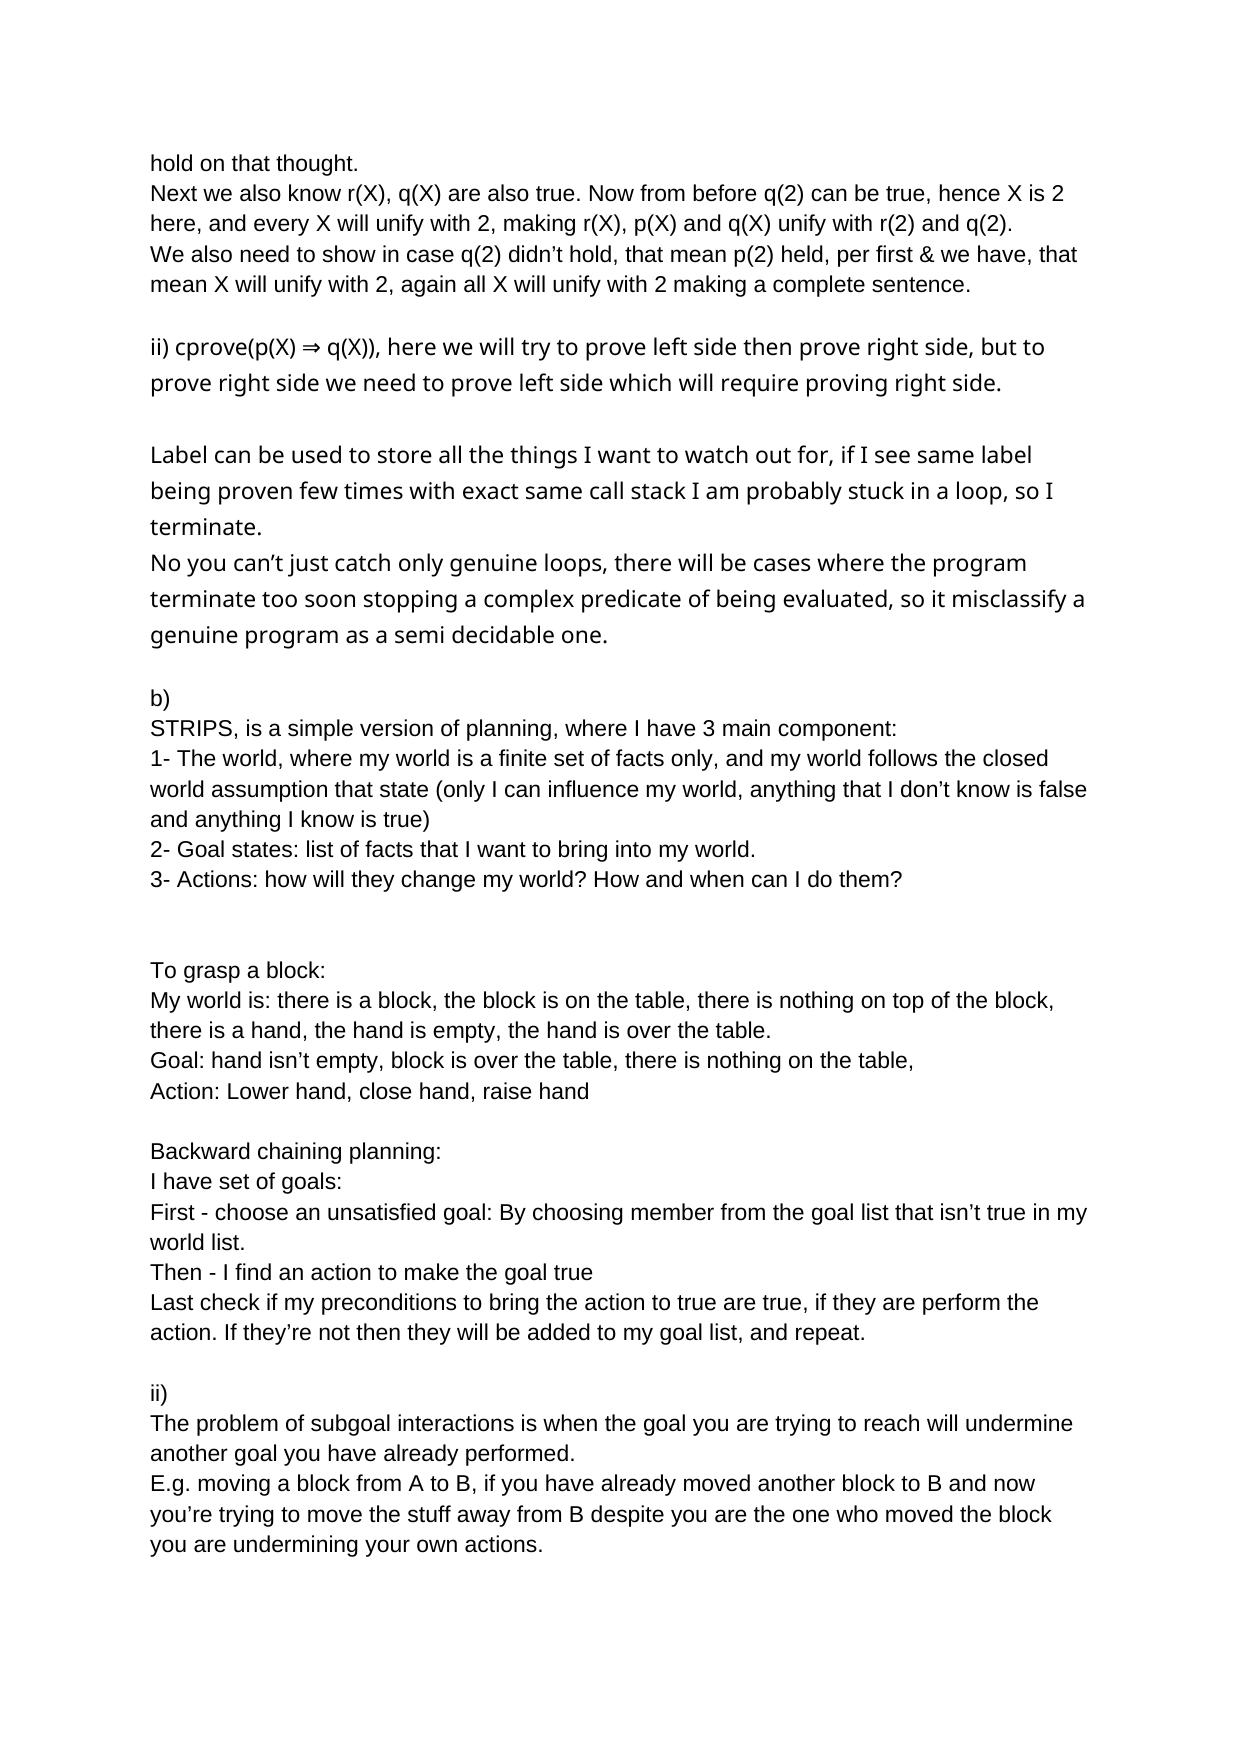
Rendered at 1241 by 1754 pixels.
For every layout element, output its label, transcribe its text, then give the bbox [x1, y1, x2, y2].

text ii) cprove(p(X) ⇒ q(X)), here we will try to prove left side then prove right side, but to prove right side we need to prove left side which will require proving right side. Label can be used to store all the things I want to watch out for, if I see same label being proven few times with exact same call stack I am probably stuck in a loop, so I terminate. No you can’t just catch only genuine loops, there will be cases where the program terminate too soon stopping a complex predicate of being evaluated, so it misclassify a genuine program as a semi decidable one. [150, 331, 1090, 650]
text b) STRIPS, is a simple version of planning, where I have 3 main component: 1- The world, where my world is a finite set of facts only, and my world follows the closed world assumption that state (only I can influence my world, anything that I don’t know is false and anything I know is true) 2- Goal states: list of facts that I want to bring into my world. 3- Actions: how will they change my world? How and when can I do them? [150, 685, 1090, 892]
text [150, 150, 1090, 297]
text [150, 1410, 1090, 1587]
text To grasp a block: My world is: there is a block, the block is on the table, there is nothing on top of the block, there is a hand, the hand is empty, the hand is over the table. Goal: hand isn’t empty, block is over the table, there is nothing on the table, Action: Lower hand, close hand, raise hand Backward chaining planning: I have set of goals: First - choose an unsatisfied goal: By choosing member from the goal list that isn’t true in my world list. Then - I find an action to make the goal true Last check if my preconditions to bring the action to true are true, if they are perform the action. If they’re not then they will be added to my goal list, and repeat. [150, 896, 1090, 1346]
text ii) [150, 1380, 1090, 1406]
